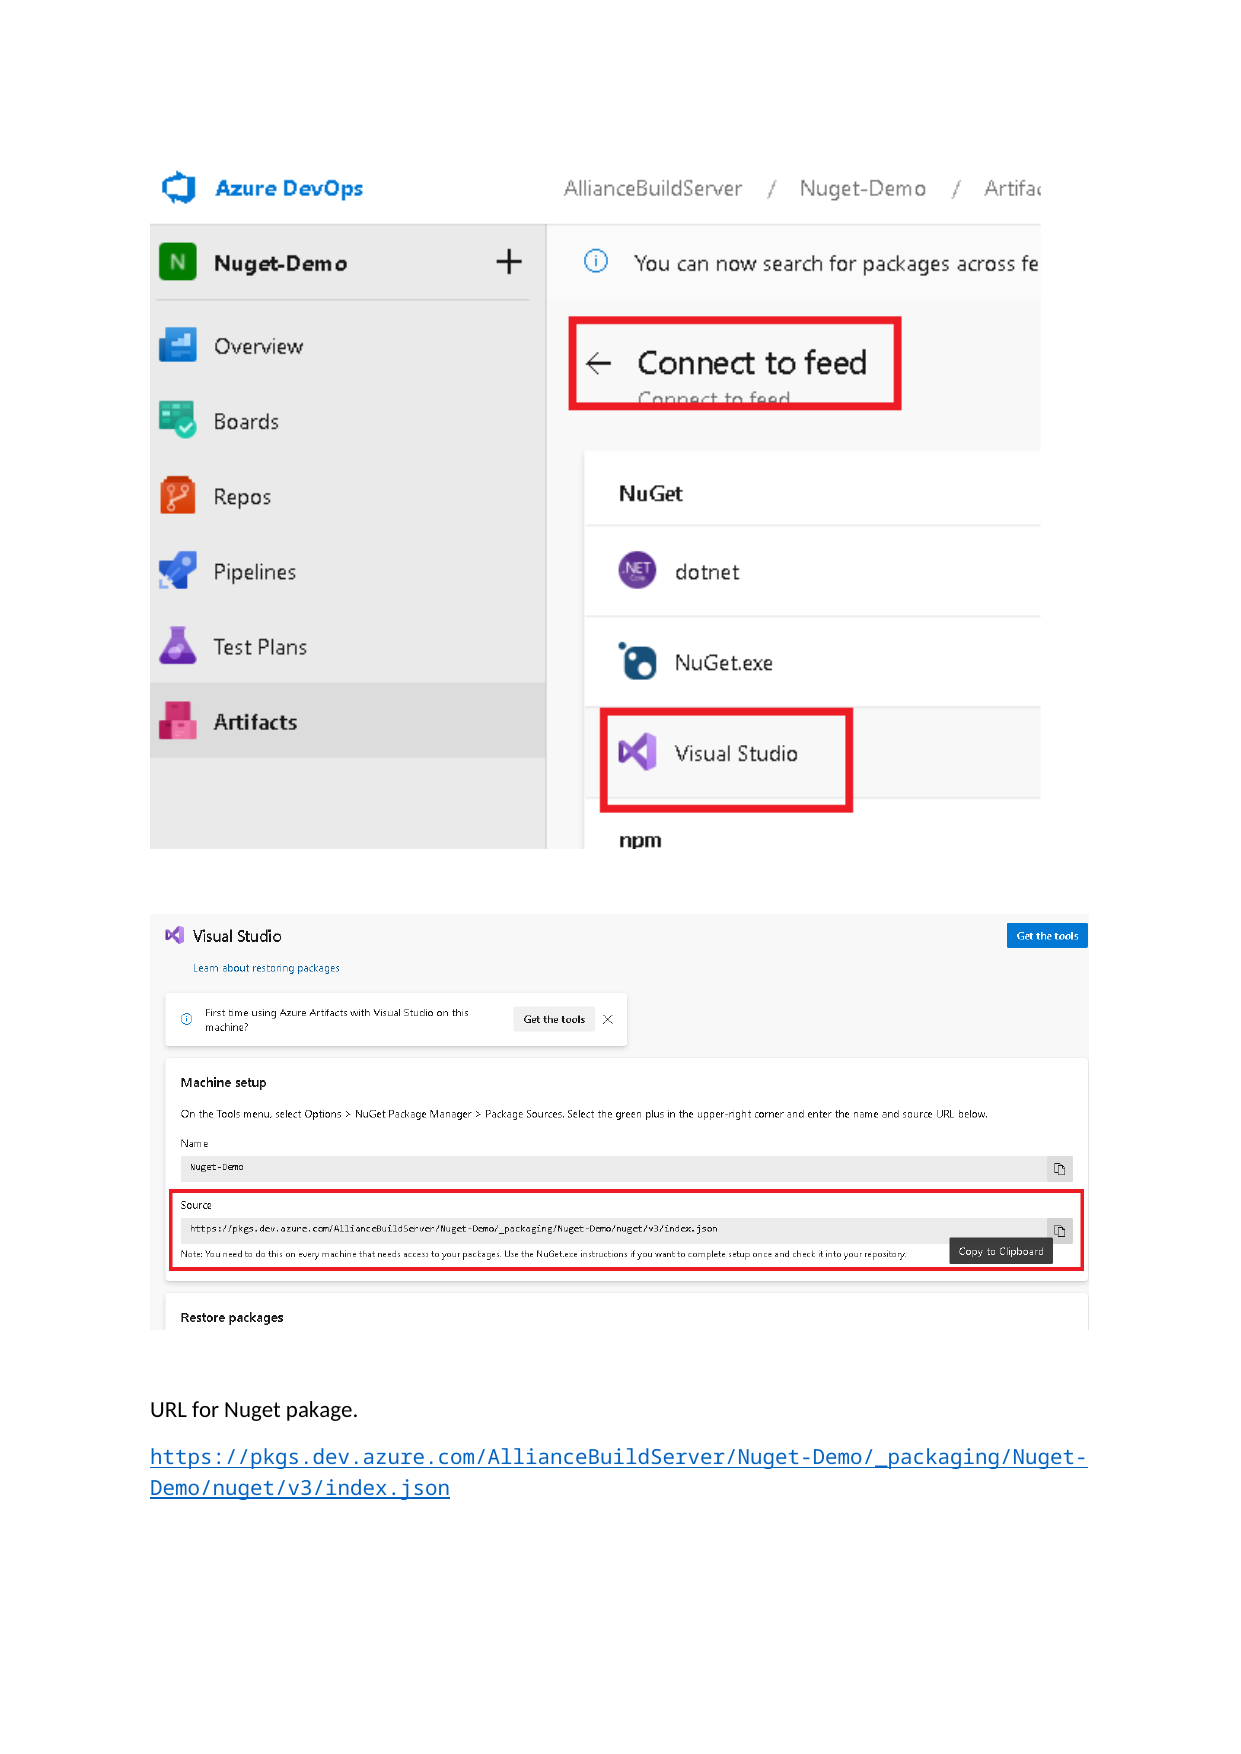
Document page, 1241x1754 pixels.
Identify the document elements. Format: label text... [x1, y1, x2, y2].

text URL for Nuget pakage. [150, 1396, 1090, 1423]
picture [150, 914, 1089, 1330]
text https://pkgs.dev.azure.com/AllianceBuildServer/Nuget-Demo/_packaging/Nuget-Demo/nuget/v3/index.json [150, 1442, 1090, 1501]
picture [150, 150, 1041, 849]
